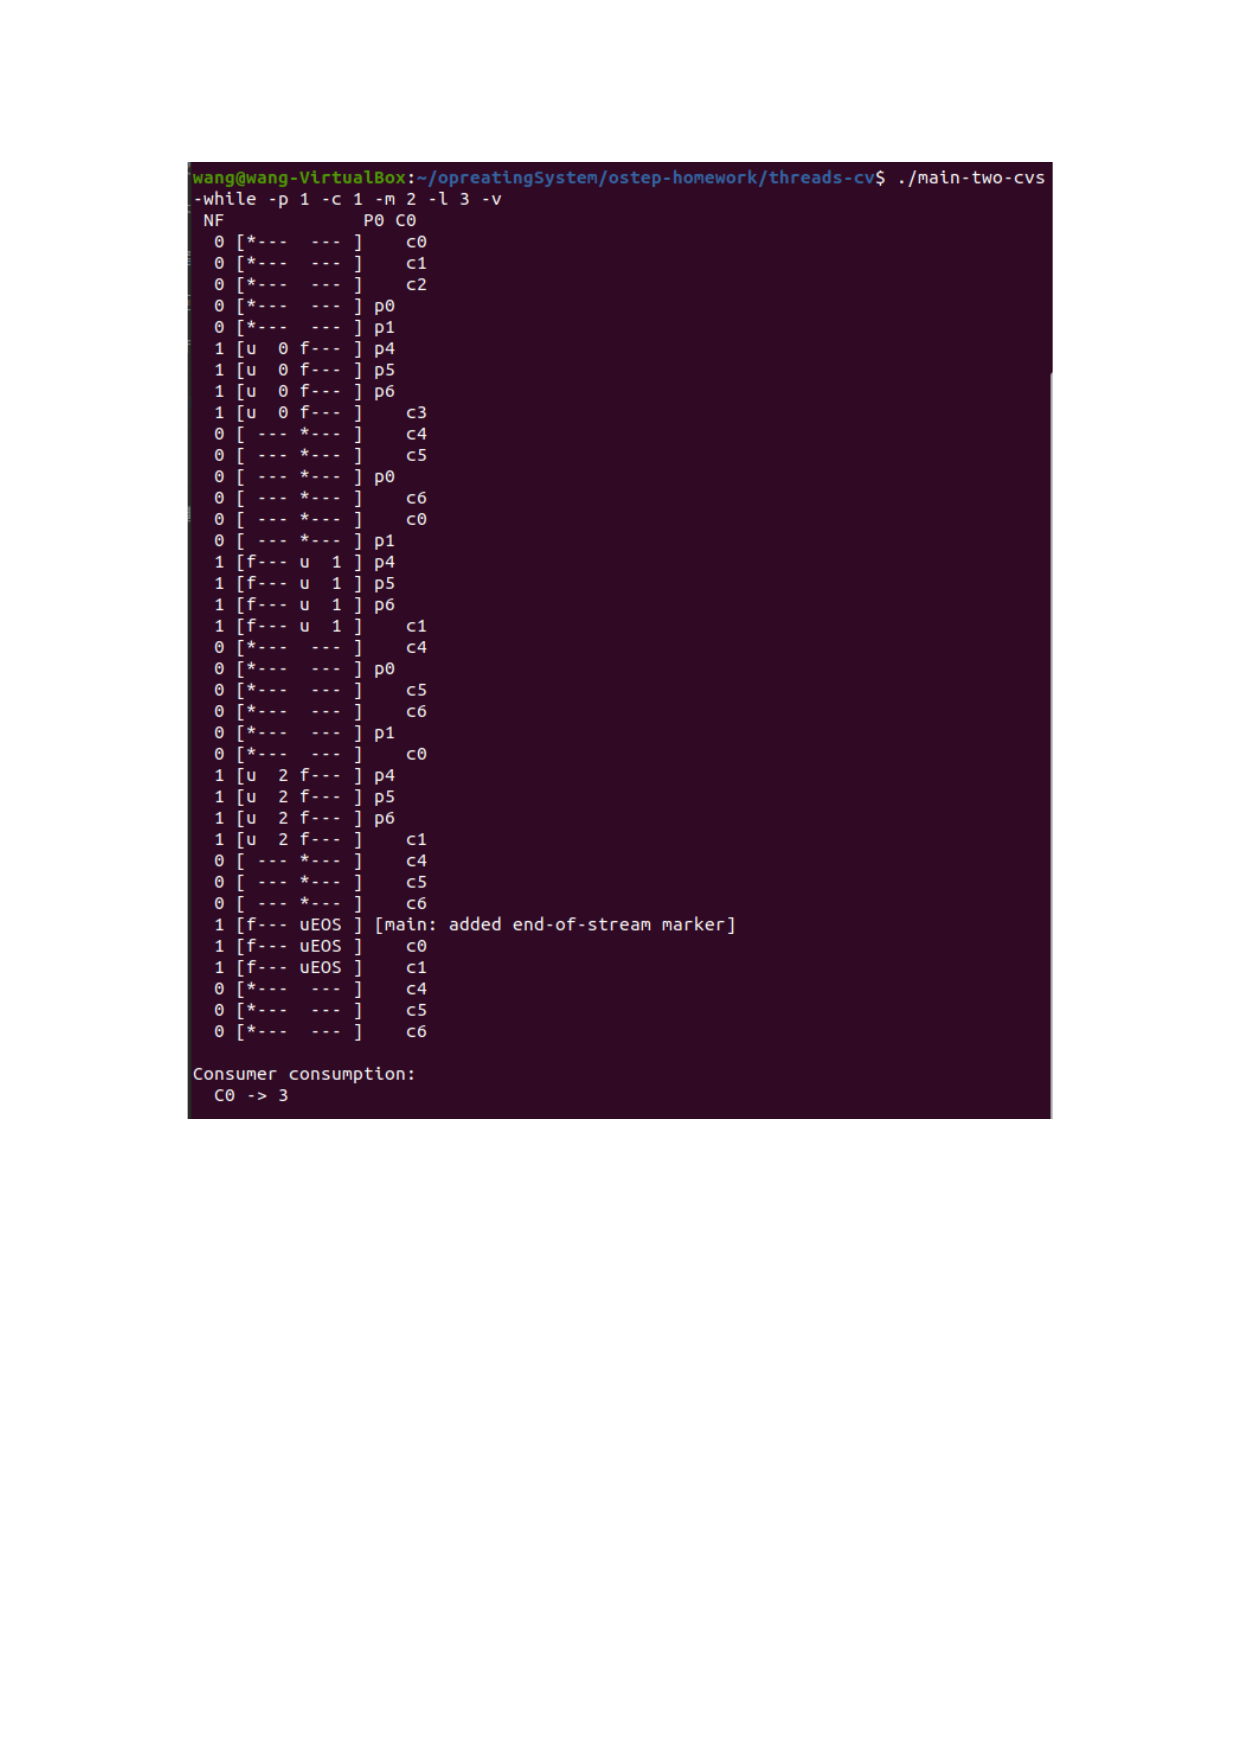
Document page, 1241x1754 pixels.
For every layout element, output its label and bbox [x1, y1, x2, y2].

picture [187, 162, 1053, 1119]
